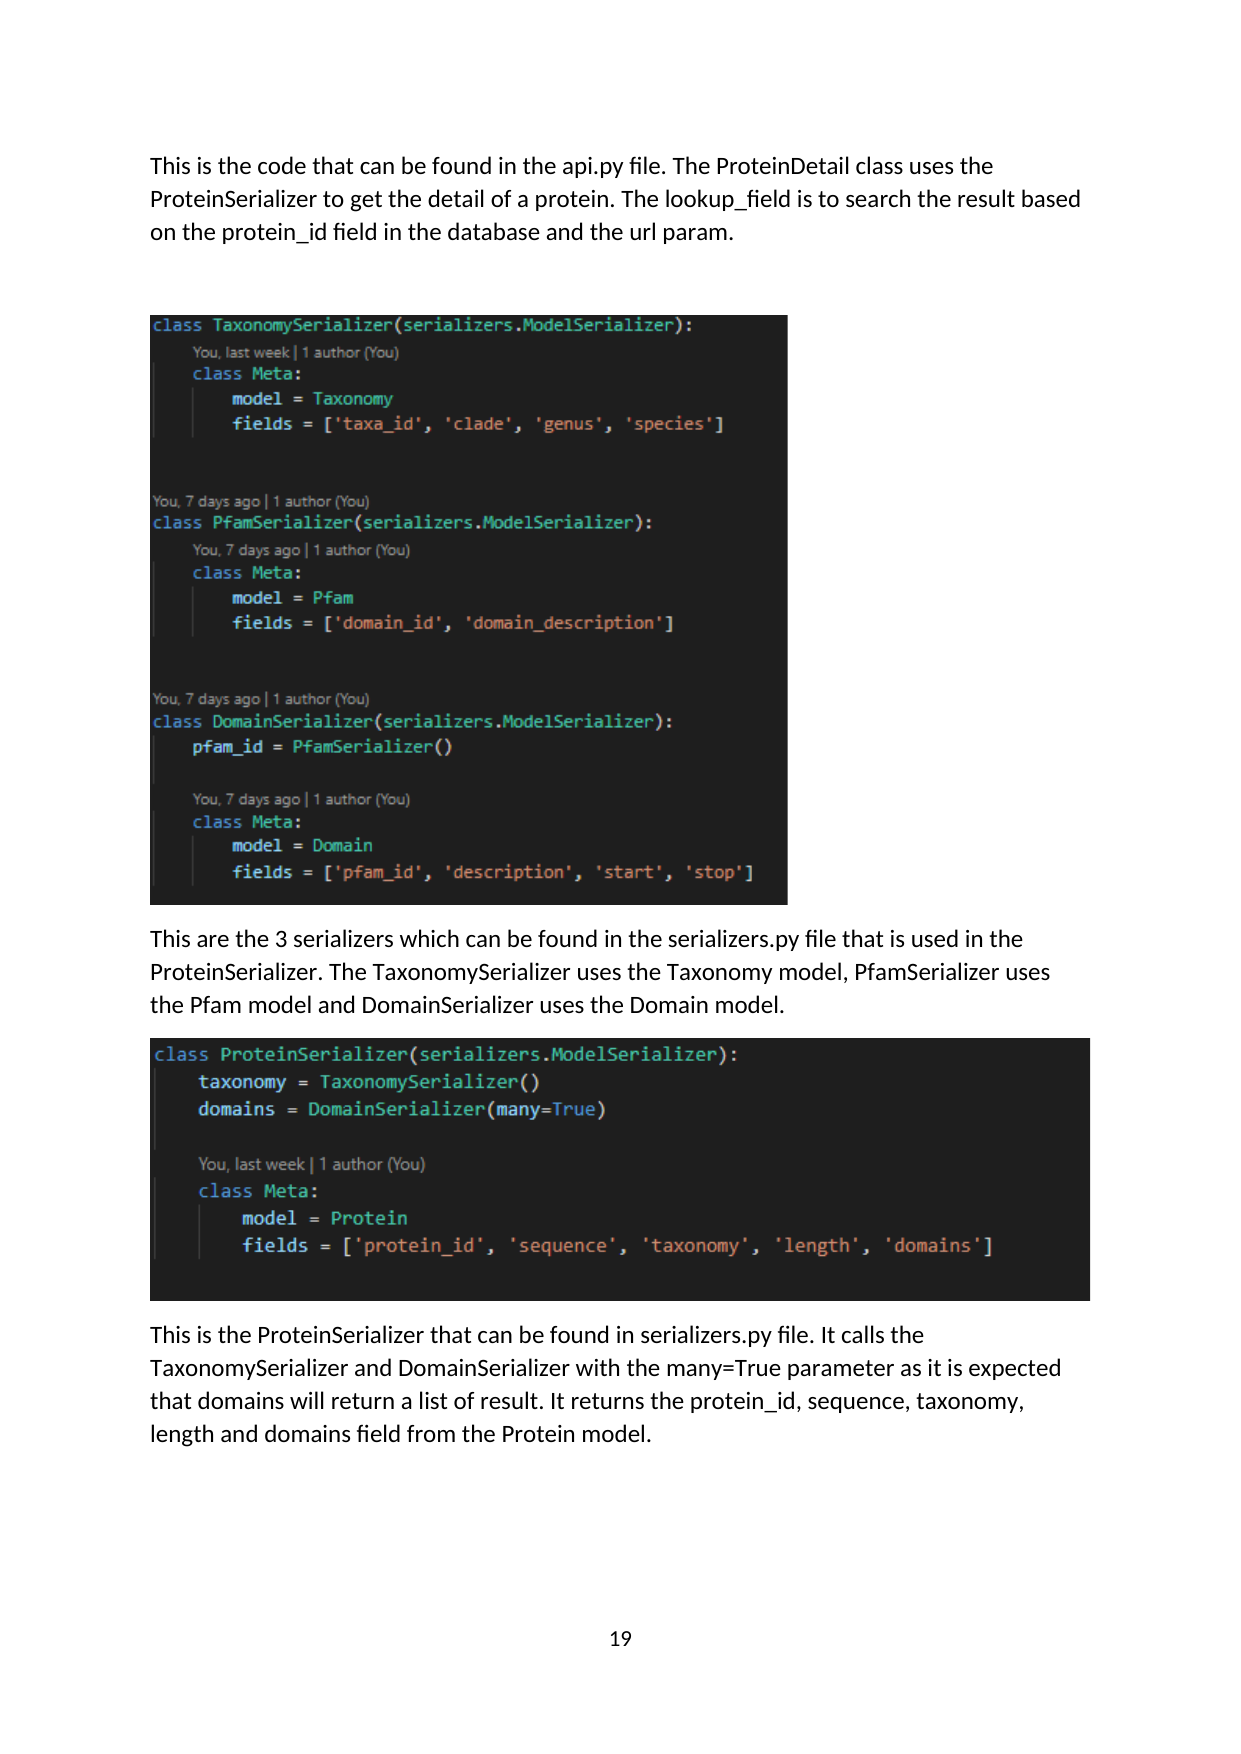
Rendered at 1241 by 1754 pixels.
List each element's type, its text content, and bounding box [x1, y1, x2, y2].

picture [150, 1038, 1091, 1301]
text This are the 3 serializers which can be found in the serializers.py file that is used in the ProteinSerializer. The TaxonomySerializer uses the Taxonomy model, PfamSerializer uses the Pfam model and DomainSerializer uses the Domain model. [150, 923, 1090, 1019]
text This is the ProteinSerializer that can be found in serializers.py file. It calls the TaxonomySerializer and DomainSerializer with the many=True parameter as it is expected that domains will return a list of result. It returns the protein_id, sequence, taxonomy, length and domains field from the Protein model. [150, 1319, 1090, 1449]
picture [150, 315, 788, 905]
text This is the code that can be found in the api.py file. The ProteinDetail class uses the ProteinSerializer to get the detail of a protein. The lookup_field is to search the result based on the protein_id field in the database and the url param. [150, 150, 1090, 246]
